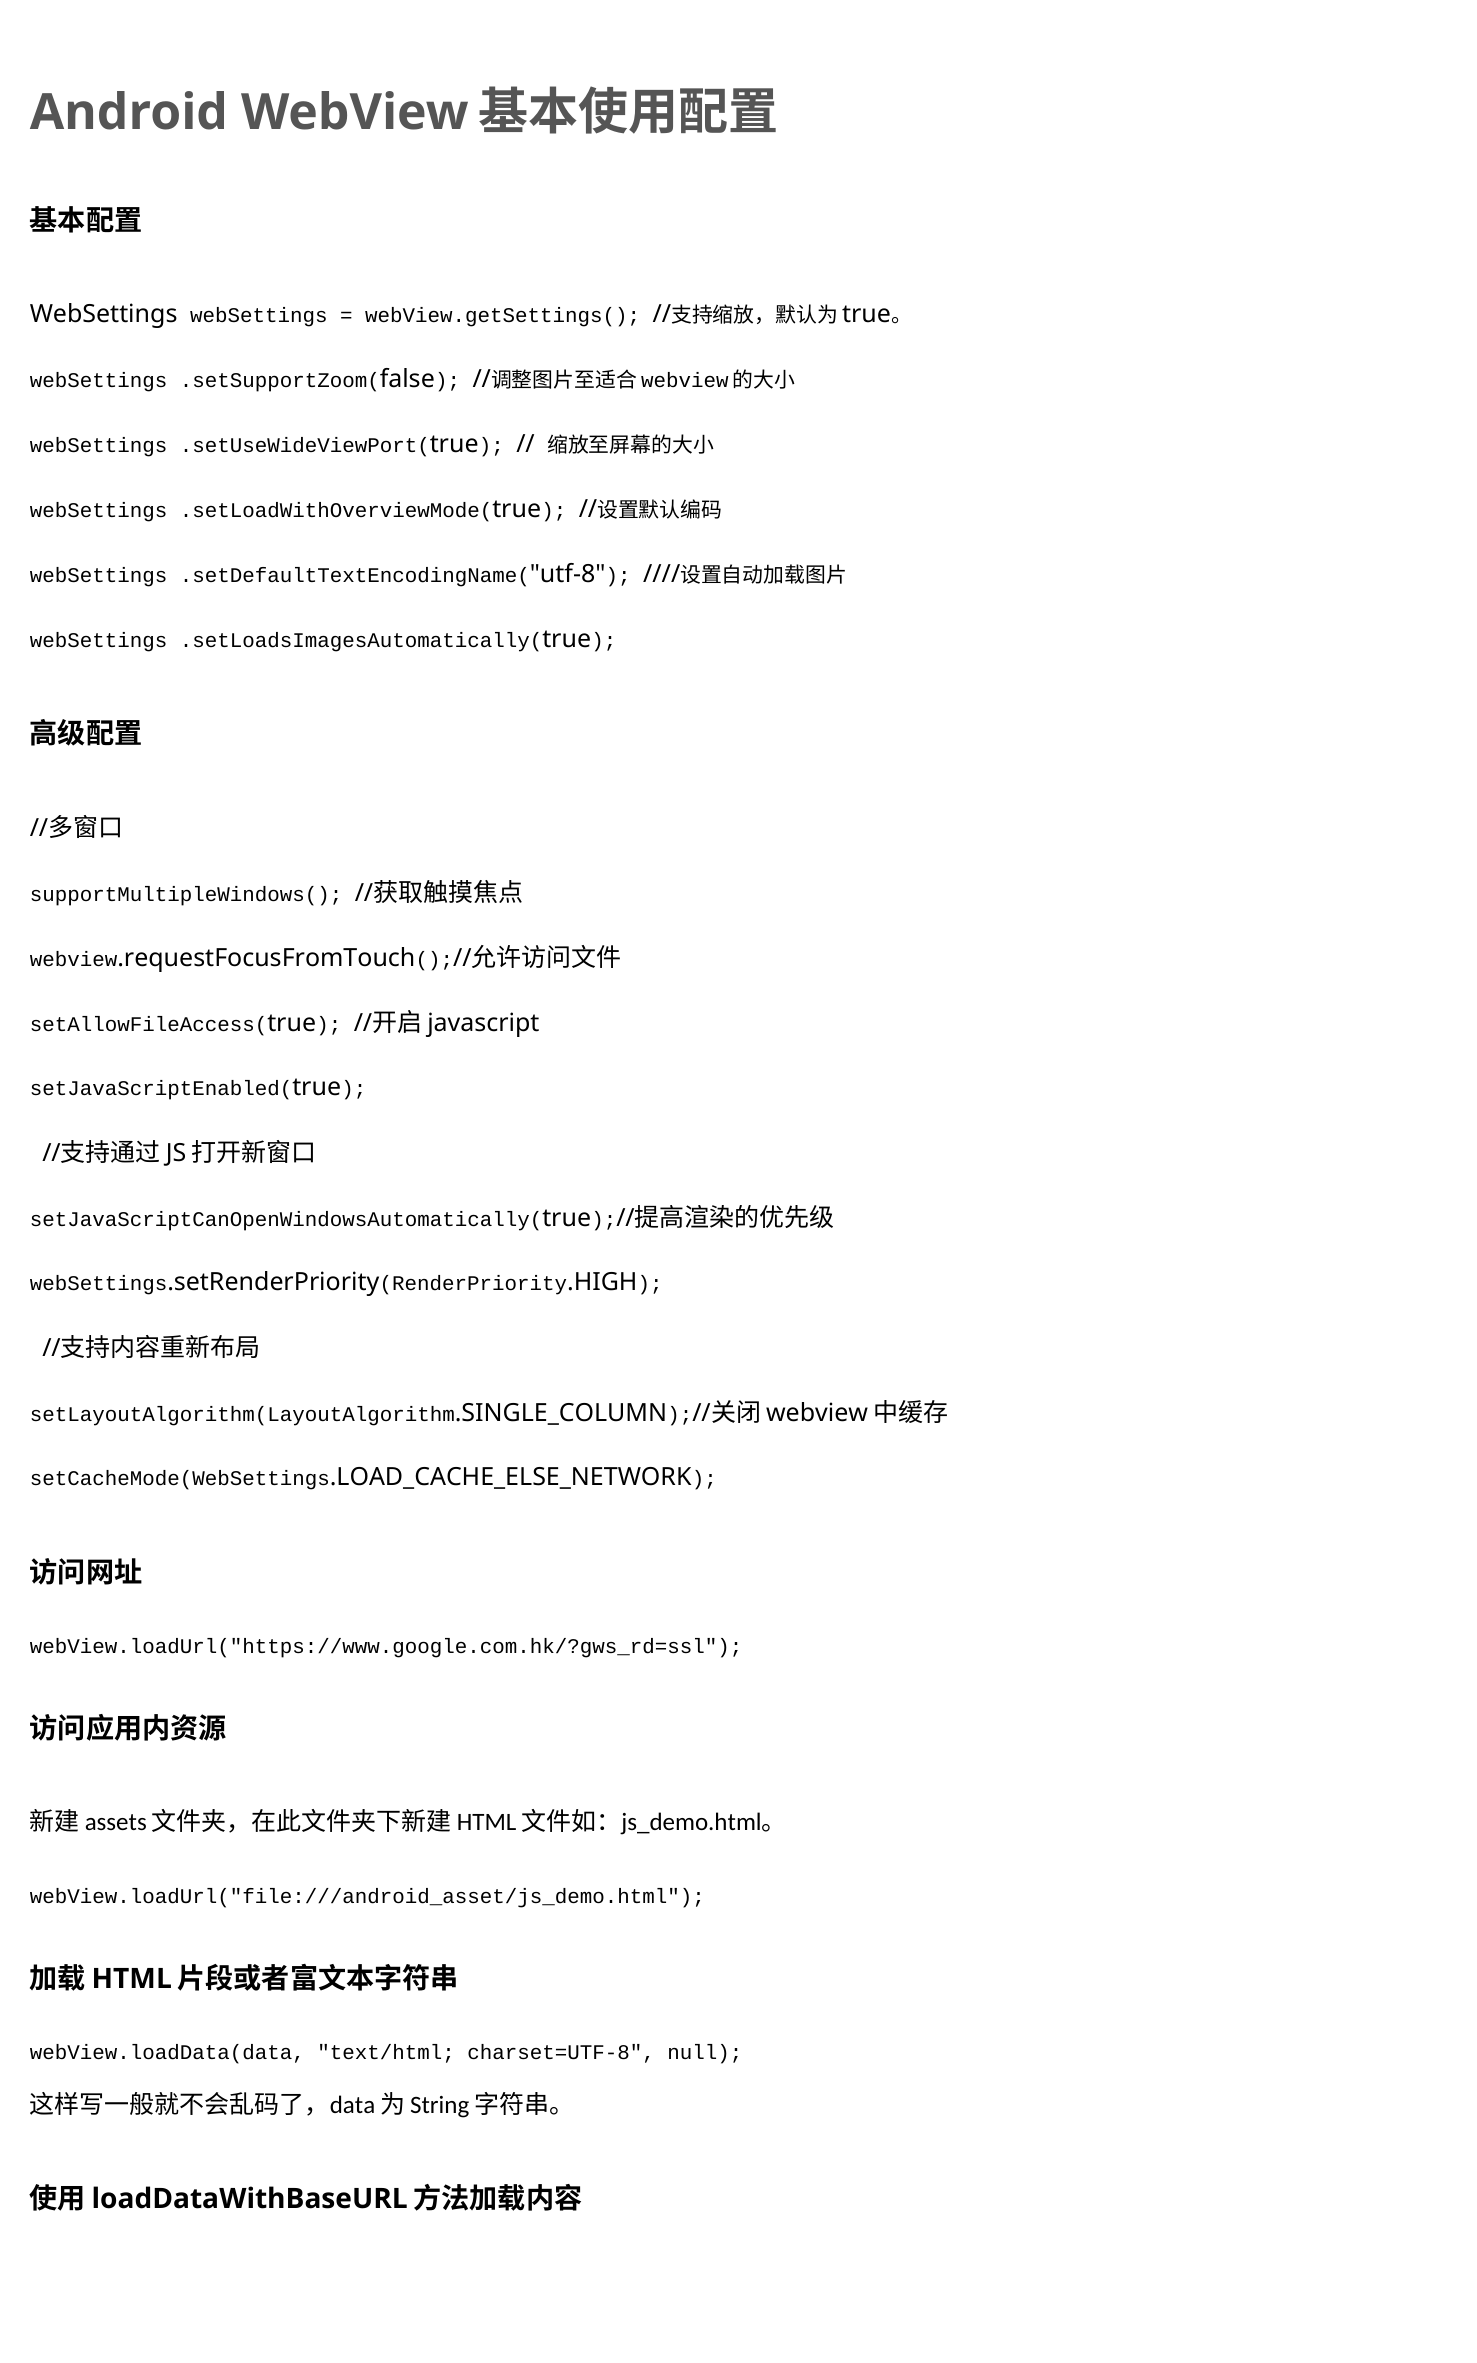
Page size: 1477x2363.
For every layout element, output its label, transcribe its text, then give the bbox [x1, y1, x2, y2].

subtitle 使用loadDataWithBaseURL方法加载内容 [29, 2164, 1447, 2229]
text setAllowFileAccess(true); //开启javascript [29, 988, 1447, 1053]
text webView.loadUrl("file:///android_asset/js_demo.html"); [29, 1882, 1447, 1914]
text webSettings.setRenderPriority(RenderPriority.HIGH); [29, 1248, 1447, 1313]
subtitle 访问网址 [29, 1537, 1447, 1602]
text supportMultipleWindows(); //获取触摸焦点 [29, 858, 1447, 923]
subtitle 基本配置 [29, 186, 1447, 251]
text setLayoutAlgorithm(LayoutAlgorithm.SINGLE_COLUMN);//关闭webview中缓存 [29, 1378, 1447, 1443]
text webSettings .setSupportZoom(false); //调整图片至适合webview的大小 [29, 345, 1447, 410]
text webSettings .setLoadWithOverviewMode(true); //设置默认编码 [29, 475, 1447, 540]
text webSettings .setLoadsImagesAutomatically(true); [29, 605, 1447, 670]
subtitle Android WebView基本使用配置 [29, 59, 1447, 157]
subtitle 高级配置 [29, 699, 1447, 764]
text //支持内容重新布局 [29, 1313, 1447, 1378]
text //多窗口 [29, 793, 1447, 858]
text webSettings .setUseWideViewPort(true); // 缩放至屏幕的大小 [29, 410, 1447, 475]
text 新建assets文件夹，在此文件夹下新建HTML文件如：js_demo.html。 [29, 1787, 1447, 1852]
text setJavaScriptEnabled(true); [29, 1053, 1447, 1118]
text webview.requestFocusFromTouch();//允许访问文件 [29, 923, 1447, 988]
text setJavaScriptCanOpenWindowsAutomatically(true);//提高渲染的优先级 [29, 1183, 1447, 1248]
subtitle 加载HTML片段或者富文本字符串 [29, 1943, 1447, 2008]
text //支持通过JS打开新窗口 [29, 1118, 1447, 1183]
text webView.loadData(data, "text/html; charset=UTF-8", null); 这样写一般就不会乱码了，data为String字符串。 [29, 2037, 1447, 2135]
subtitle 访问应用内资源 [29, 1693, 1447, 1758]
text webView.loadUrl("https://www.google.com.hk/?gws_rd=ssl"); [29, 1632, 1447, 1664]
text webSettings .setDefaultTextEncodingName("utf-8"); ////设置自动加载图片 [29, 540, 1447, 605]
text setCacheMode(WebSettings.LOAD_CACHE_ELSE_NETWORK); [29, 1443, 1447, 1508]
text WebSettings webSettings = webView.getSettings(); //支持缩放，默认为true。 [29, 280, 1447, 345]
